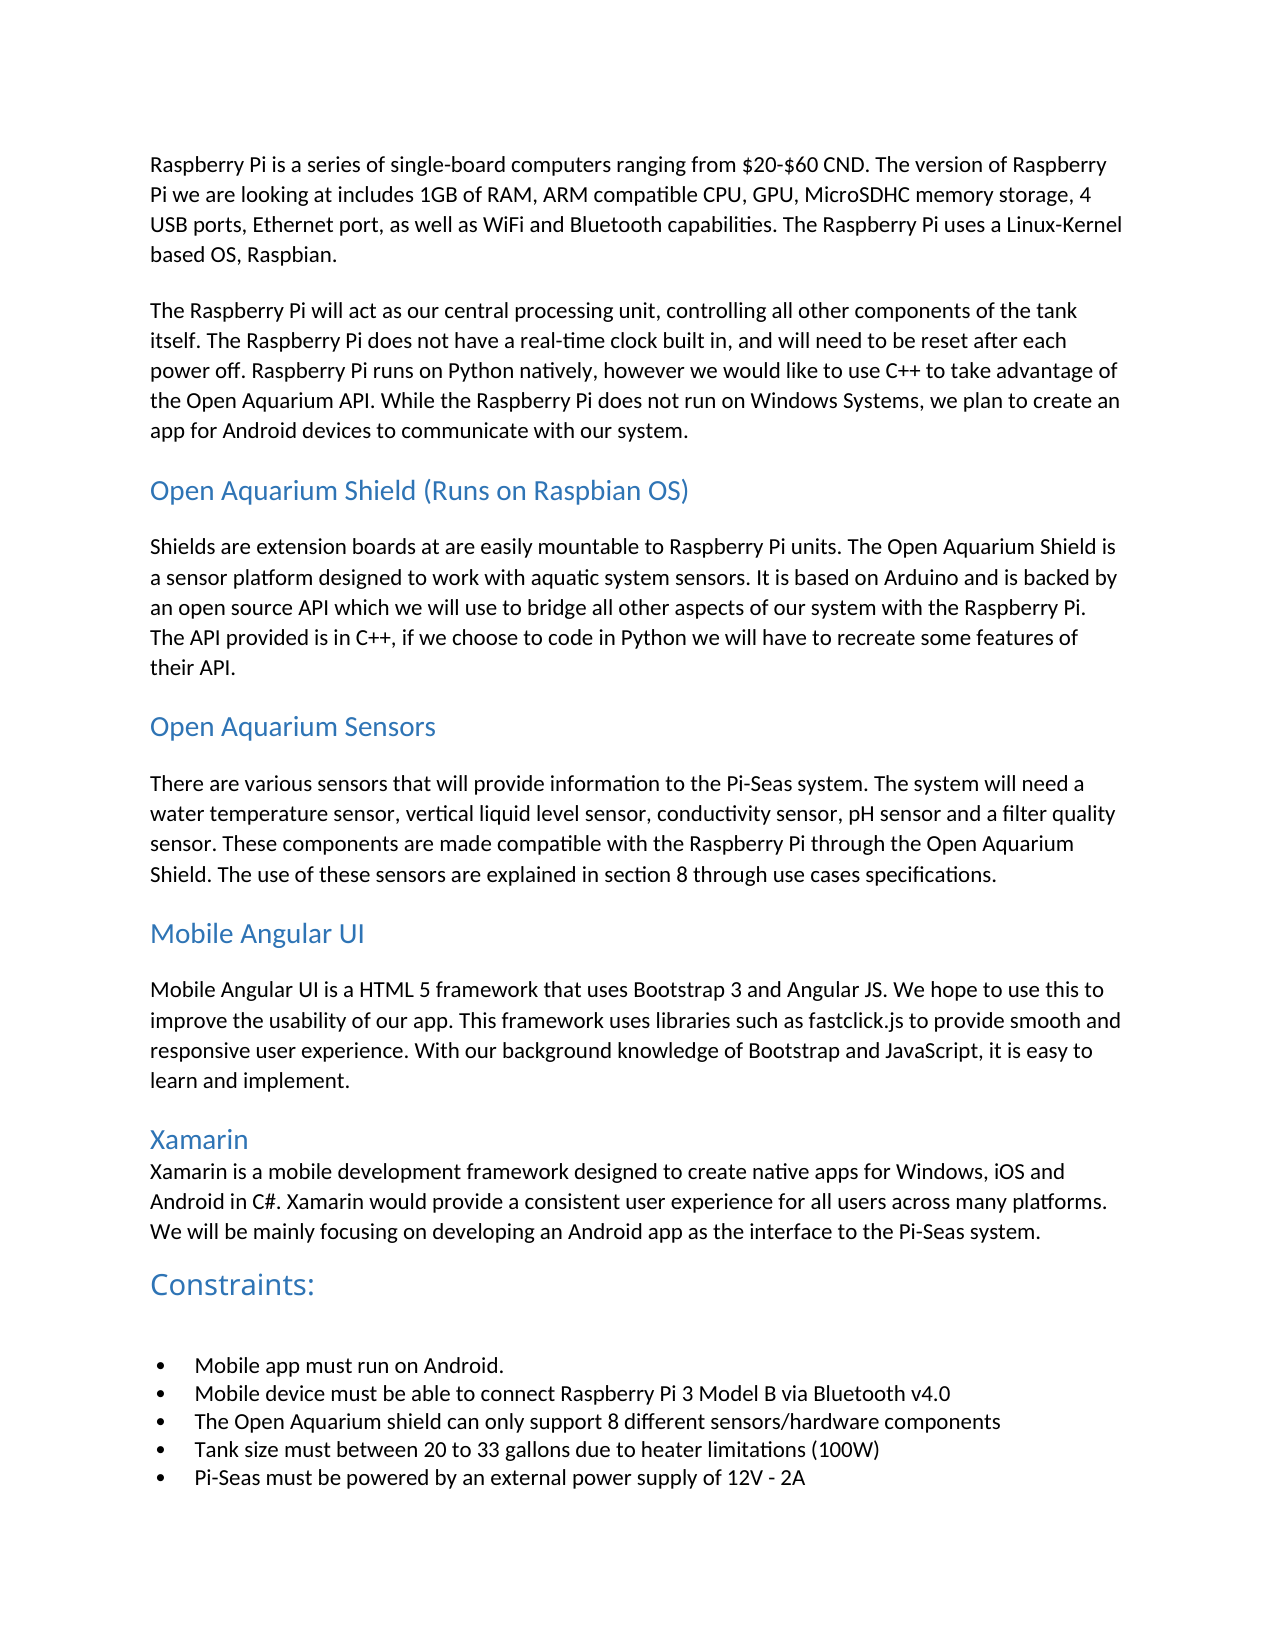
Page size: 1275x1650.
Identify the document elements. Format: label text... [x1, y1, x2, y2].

text Mobile Angular UI is a HTML 5 framework that uses Bootstrap 3 and Angular JS. We hope to use this to improve the usability of our app. This framework uses libraries such as fastclick.js to provide smooth and responsive user experience. With our background knowledge of Bootstrap and JavaScript, it is easy to learn and implement. [150, 976, 1125, 1094]
text The Raspberry Pi will act as our central processing unit, controlling all other components of the tank itself. The Raspberry Pi does not have a real-time clock built in, and will need to be reset after each power off. Raspberry Pi runs on Python natively, however we would like to use C++ to take advantage of the Open Aquarium API. While the Raspberry Pi does not run on Windows Systems, we plan to create an app for Android devices to communicate with our system. [150, 296, 1125, 445]
list Mobile app must run on Android. [157, 1351, 1125, 1379]
subtitle Constraints: [150, 1264, 1125, 1304]
list Pi-Seas must be powered by an external power supply of 12V - 2A [157, 1463, 1125, 1491]
subtitle Mobile Angular UI [150, 915, 1125, 951]
text Xamarin is a mobile development framework designed to create native apps for Windows, iOS and Android in C#. Xamarin would provide a consistent user experience for all users across many platforms. We will be mainly focusing on developing an Android app as the interface to the Pi-Seas system. [150, 1157, 1125, 1246]
subtitle Open Aquarium Shield (Runs on Raspbian OS) [150, 472, 1125, 507]
subtitle Open Aquarium Sensors [150, 708, 1125, 744]
text Shields are extension boards at are easily mountable to Raspberry Pi units. The Open Aquarium Shield is a sensor platform designed to work with aquatic system sensors. It is based on Arduino and is backed by an open source API which we will use to bridge all other aspects of our system with the Raspberry Pi. The API provided is in C++, if we choose to code in Python we will have to recreate some features of their API. [150, 532, 1125, 681]
list The Open Aquarium shield can only support 8 different sensors/hardware components [157, 1407, 1125, 1435]
list Mobile device must be able to connect Raspberry Pi 3 Model B via Bluetooth v4.0 [157, 1379, 1125, 1407]
list Tank size must between 20 to 33 gallons due to heater limitations (100W) [157, 1435, 1125, 1463]
text Raspberry Pi is a series of single-board computers ranging from $20-$60 CND. The version of Raspberry Pi we are looking at includes 1GB of RAM, ARM compatible CPU, GPU, MicroSDHC memory storage, 4 USB ports, Ethernet port, as well as WiFi and Bluetooth capabilities. The Raspberry Pi uses a Linux-Kernel based OS, Raspbian. [150, 150, 1125, 269]
text There are various sensors that will provide information to the Pi-Seas system. The system will need a water temperature sensor, vertical liquid level sensor, conductivity sensor, pH sensor and a filter quality sensor. These components are made compatible with the Raspberry Pi through the Open Aquarium Shield. The use of these sensors are explained in section 8 through use cases specifications. [150, 769, 1125, 888]
subtitle Xamarin [150, 1121, 1125, 1157]
